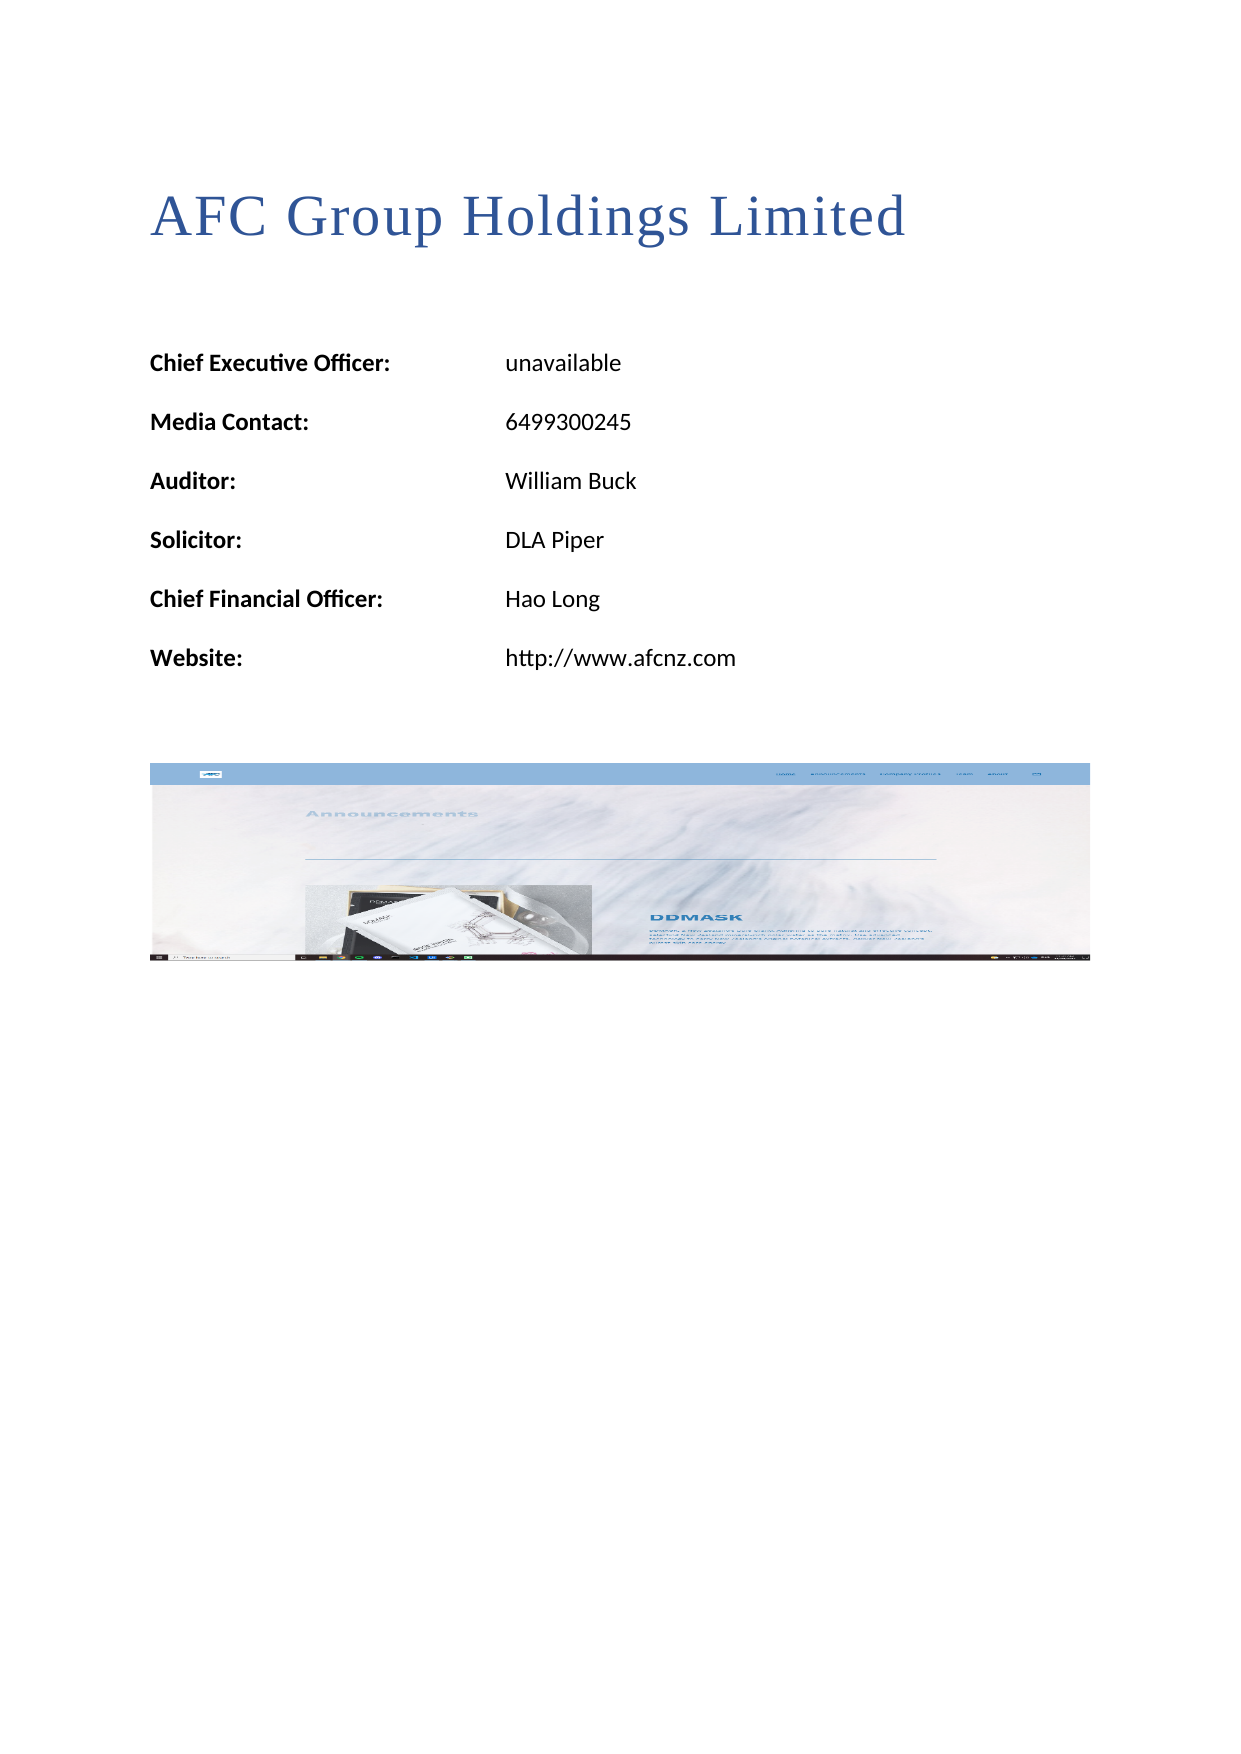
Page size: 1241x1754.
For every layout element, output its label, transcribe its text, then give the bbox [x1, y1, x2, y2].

table_header unavailable [494, 335, 1079, 394]
table_cell Hao Long [494, 571, 1079, 630]
table_cell DLA Piper [494, 512, 1079, 571]
table_cell Solicitor: [139, 512, 494, 571]
table_cell Website: [139, 630, 494, 689]
table_cell 6499300245 [494, 394, 1079, 453]
table_cell Chief Financial Officer: [139, 571, 494, 630]
picture [150, 763, 1091, 1262]
subtitle AFC Group Holdings Limited [150, 181, 1090, 248]
table_cell William Buck [494, 453, 1079, 512]
table_header Chief Executive Officer: [139, 335, 494, 394]
table_cell Auditor: [139, 453, 494, 512]
table_cell Media Contact: [139, 394, 494, 453]
table_cell http://www.afcnz.com [494, 630, 1079, 689]
